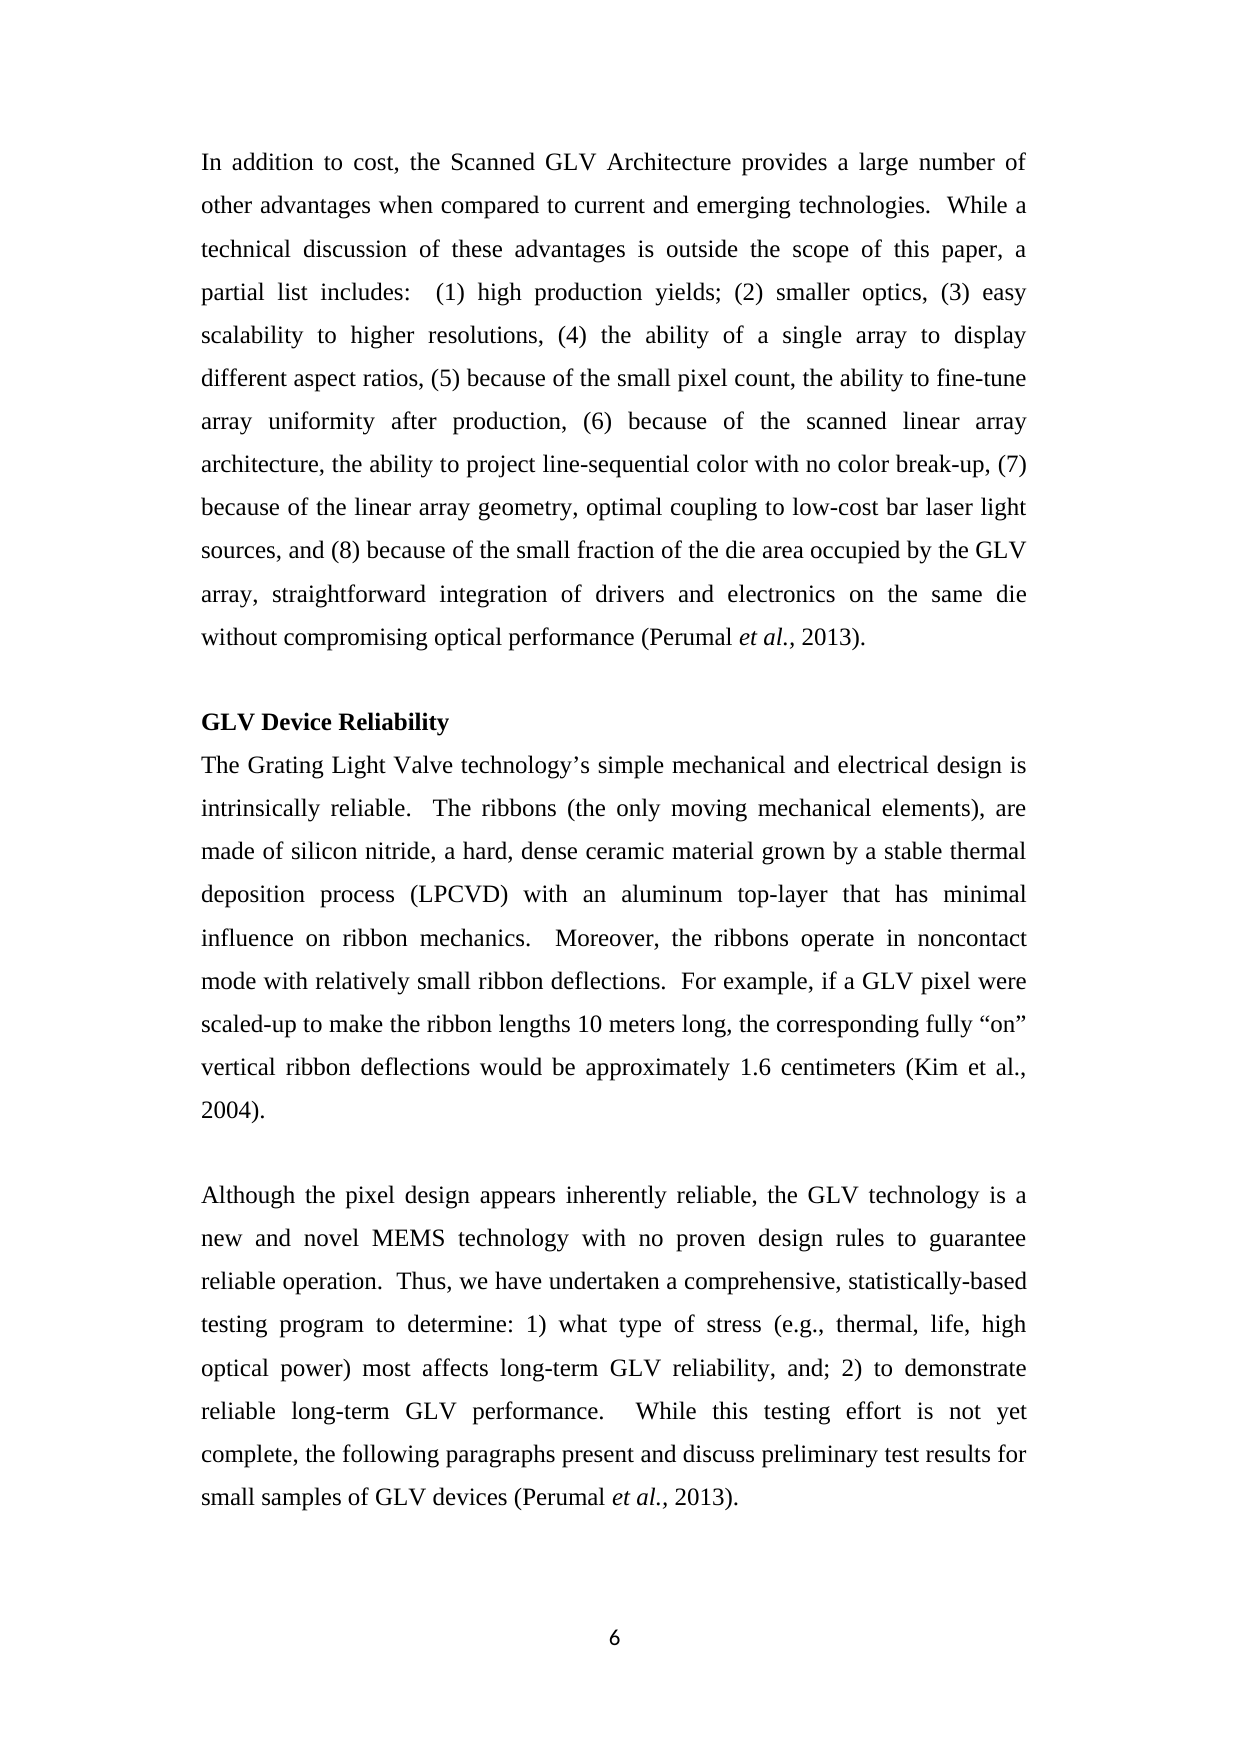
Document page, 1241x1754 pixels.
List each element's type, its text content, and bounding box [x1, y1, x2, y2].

text In addition to cost, the Scanned GLV Architecture provides a large number of other advantages when compared to current and emerging technologies. While a technical discussion of these advantages is outside the scope of this paper, a partial list includes: (1) high production yields; (2) smaller optics, (3) easy scalability to higher resolutions, (4) the ability of a single array to display different aspect ratios, (5) because of the small pixel count, the ability to fine-tune array uniformity after production, (6) because of the scanned linear array architecture, the ability to project line-sequential color with no color break-up, (7) because of the linear array geometry, optimal coupling to low-cost bar laser light sources, and (8) because of the small fraction of the die area occupied by the GLV array, straightforward integration of drivers and electronics on the same die without compromising optical performance (Perumal et al., 2013). [201, 147, 1028, 651]
text The Grating Light Valve technology’s simple mechanical and electrical design is intrinsically reliable. The ribbons (the only moving mechanical elements), are made of silicon nitride, a hard, dense ceramic material grown by a stable thermal deposition process (LPCVD) with an aluminum top-layer that has minimal influence on ribbon mechanics. Moreover, the ribbons operate in noncontact mode with relatively small ribbon deflections. For example, if a GLV pixel were scaled-up to make the ribbon lengths 10 meters long, the corresponding fully “on” vertical ribbon deflections would be approximately 1.6 centimeters (Kim et al., 2004). [201, 750, 1028, 1124]
text Although the pixel design appears inherently reliable, the GLV technology is a new and novel MEMS technology with no proven design rules to guarantee reliable operation. Thus, we have undertaken a comprehensive, statistically-based testing program to determine: 1) what type of stress (e.g., thermal, life, high optical power) most affects long-term GLV reliability, and; 2) to demonstrate reliable long-term GLV performance. While this testing effort is not yet complete, the following paragraphs present and discuss preliminary test results for small samples of GLV devices (Perumal et al., 2013). [201, 1180, 1028, 1511]
subtitle GLV Device Reliability [201, 707, 1028, 736]
